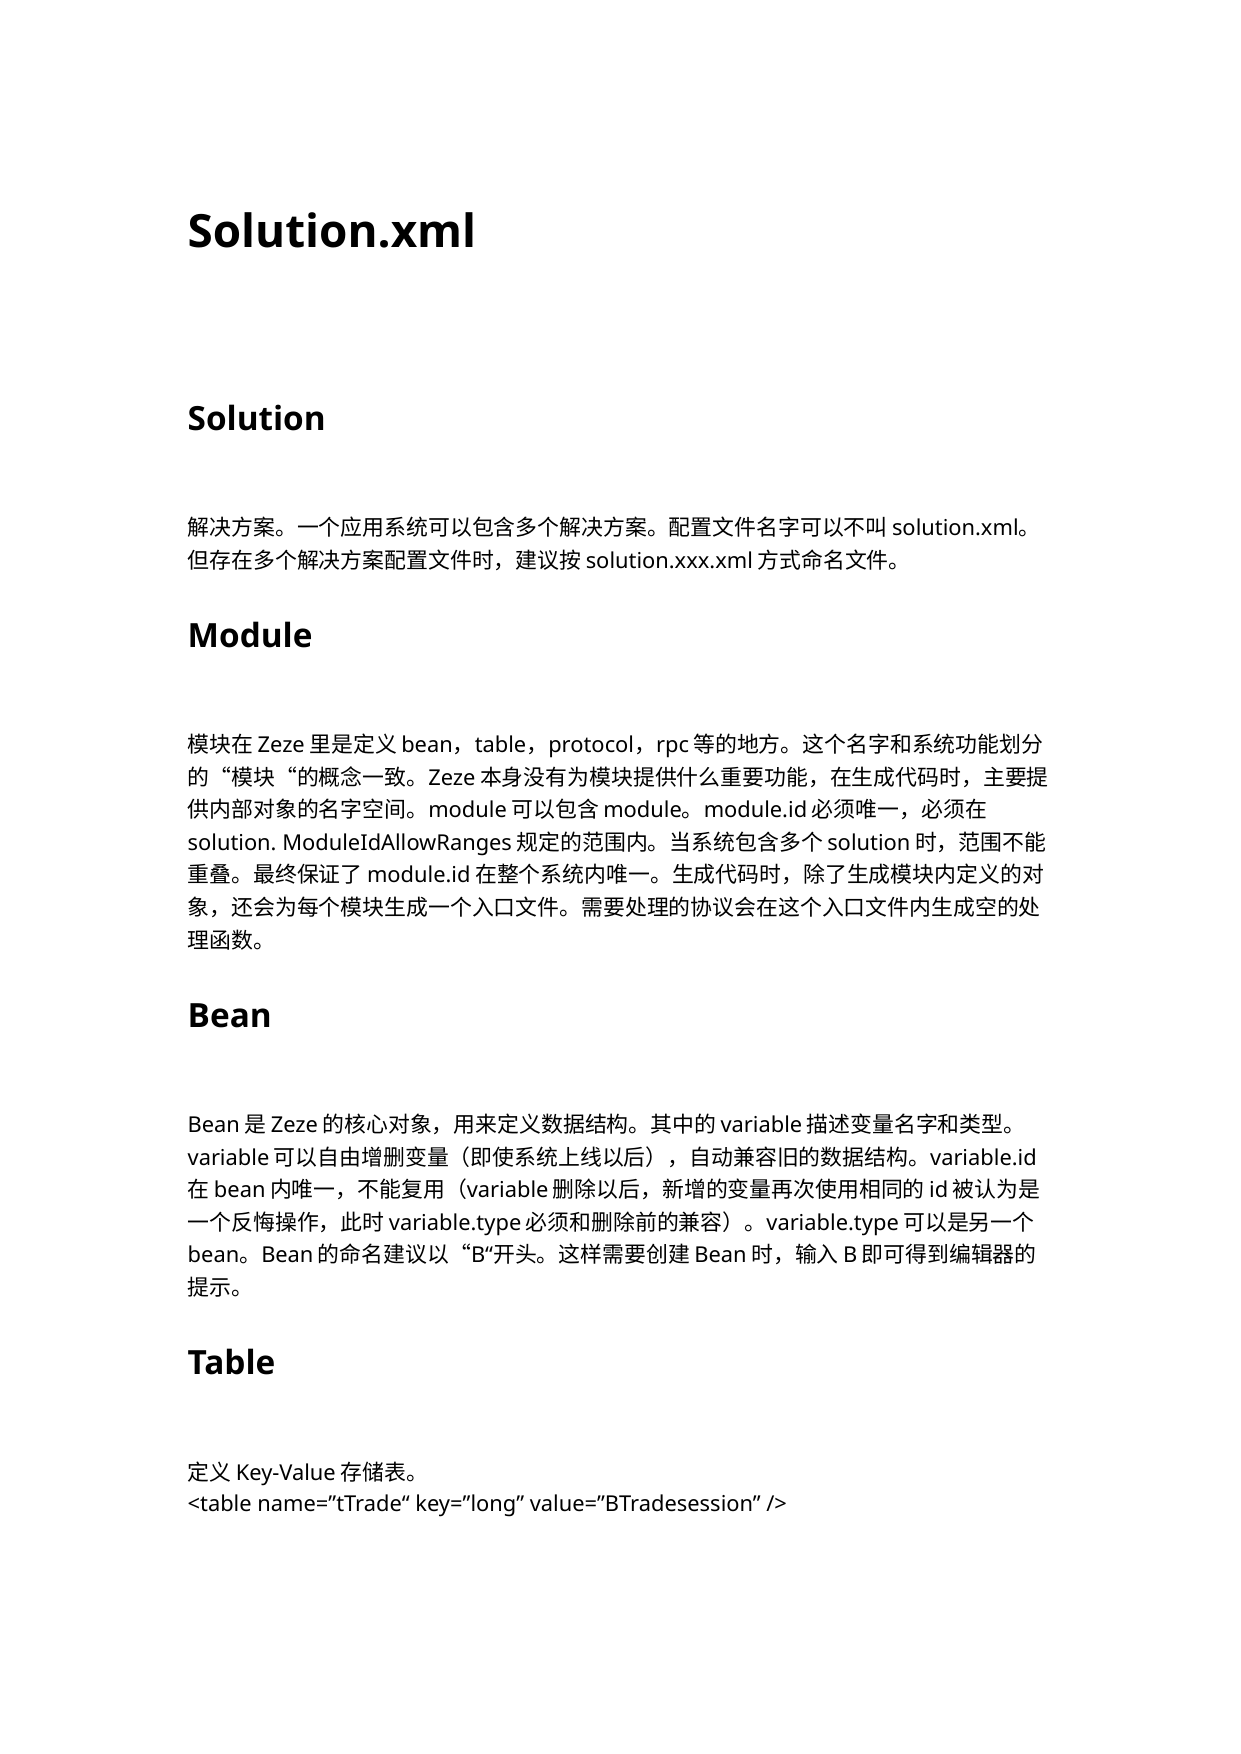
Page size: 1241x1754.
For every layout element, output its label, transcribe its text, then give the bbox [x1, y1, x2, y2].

subtitle Solution.xml [187, 197, 1053, 262]
text 模块在Zeze里是定义bean，table，protocol，rpc等的地方。这个名字和系统功能划分的“模块“的概念一致。Zeze本身没有为模块提供什么重要功能，在生成代码时，主要提供内部对象的名字空间。module可以包含module。module.id必须唯一，必须在solution. ModuleIdAllowRanges规定的范围内。当系统包含多个solution时，范围不能重叠。最终保证了module.id在整个系统内唯一。生成代码时，除了生成模块内定义的对象，还会为每个模块生成一个入口文件。需要处理的协议会在这个入口文件内生成空的处理函数。 [187, 727, 1053, 955]
subtitle Bean [187, 982, 1053, 1047]
text 定义Key-Value存储表。 [187, 1454, 1053, 1487]
text <table name=”tTrade“ key=”long” value=”BTradesession” /> [187, 1487, 1053, 1519]
subtitle Module [187, 602, 1053, 667]
text Bean是Zeze的核心对象，用来定义数据结构。其中的variable描述变量名字和类型。variable可以自由增删变量（即使系统上线以后），自动兼容旧的数据结构。variable.id在bean内唯一，不能复用（variable删除以后，新增的变量再次使用相同的id被认为是一个反悔操作，此时variable.type必须和删除前的兼容）。variable.type可以是另一个bean。Bean的命名建议以“B“开头。这样需要创建Bean时，输入B即可得到编辑器的提示。 [187, 1107, 1053, 1302]
subtitle Solution [187, 385, 1053, 450]
text 解决方案。一个应用系统可以包含多个解决方案。配置文件名字可以不叫solution.xml。但存在多个解决方案配置文件时，建议按solution.xxx.xml方式命名文件。 [187, 510, 1053, 575]
subtitle Table [187, 1329, 1053, 1394]
